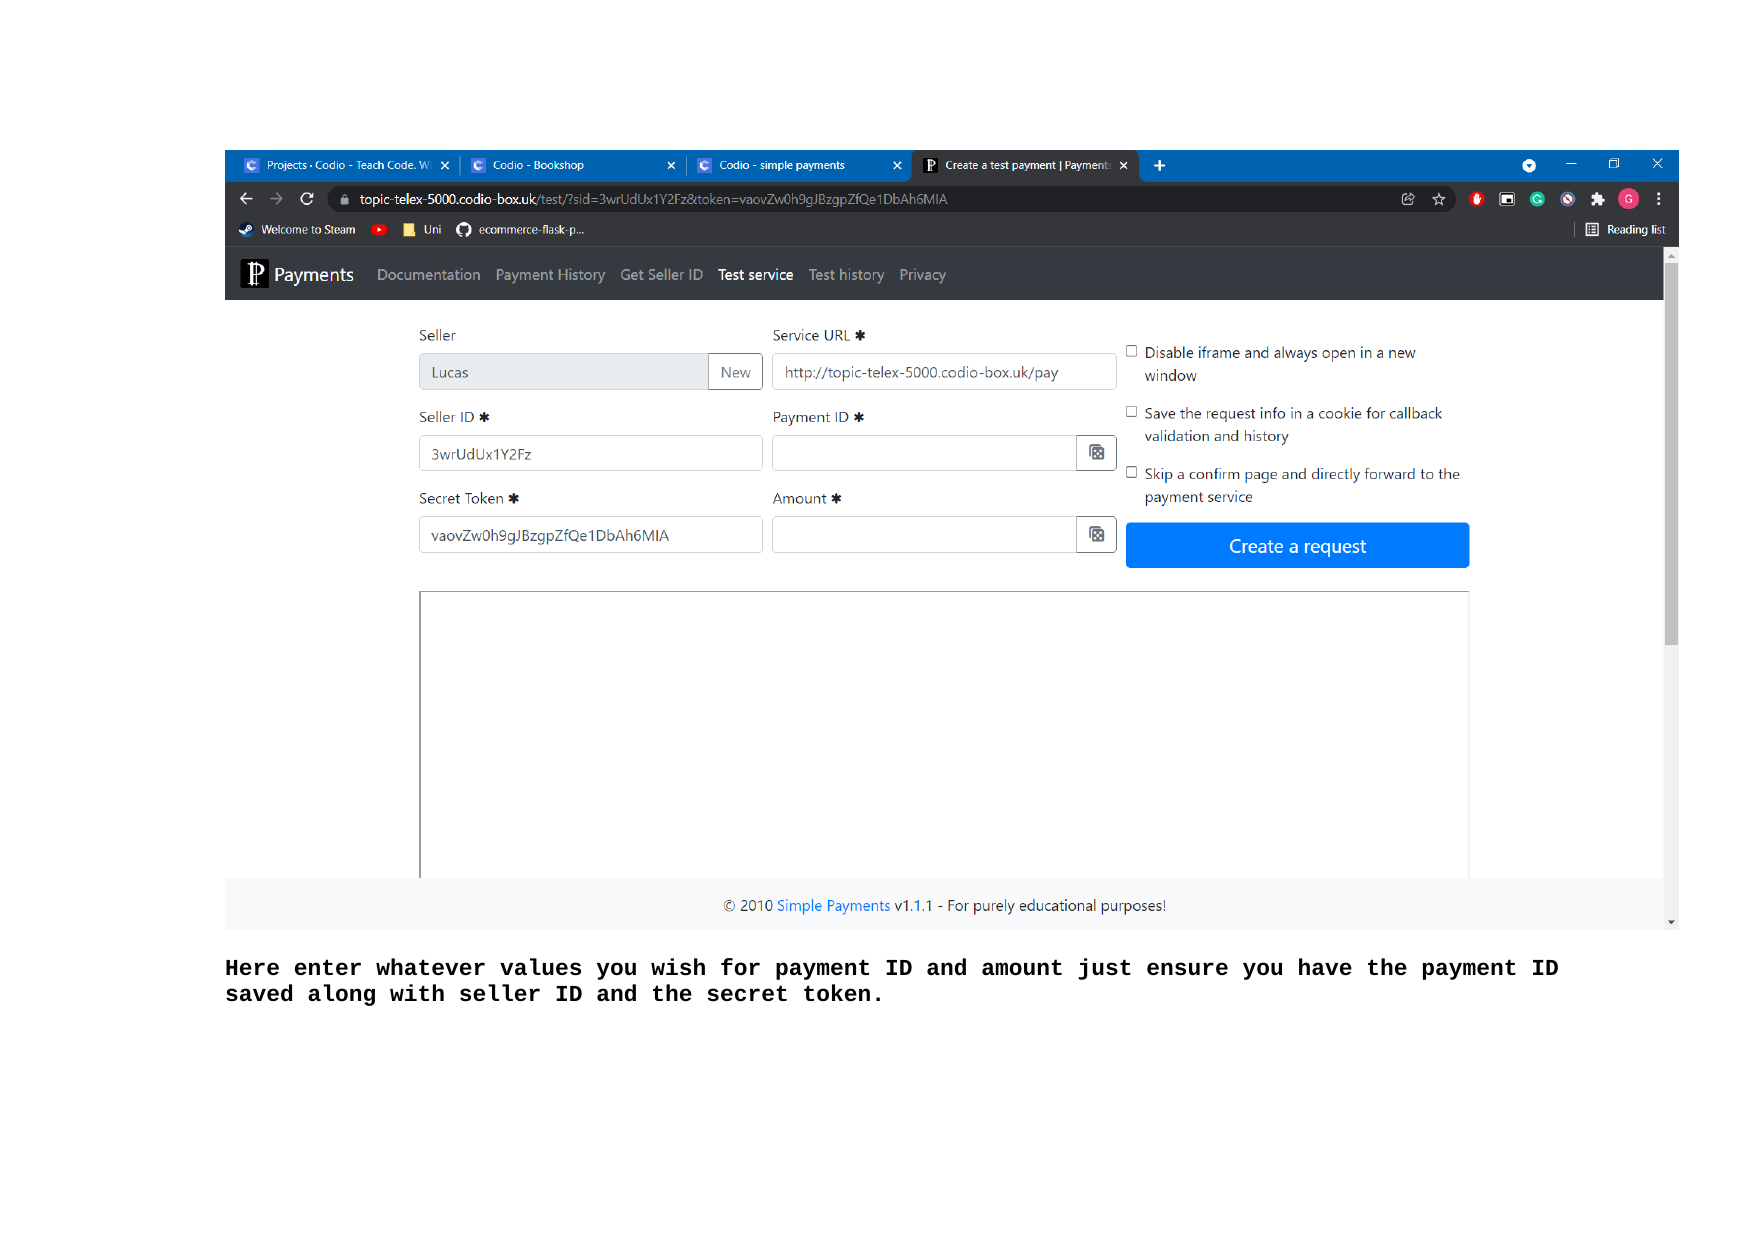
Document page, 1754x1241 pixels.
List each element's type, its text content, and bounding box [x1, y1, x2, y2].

list Here enter whatever values you wish for payment ID and amount just ensure you have the payment ID saved along with seller ID and the secret token. [225, 956, 1604, 1008]
picture [225, 150, 1679, 930]
